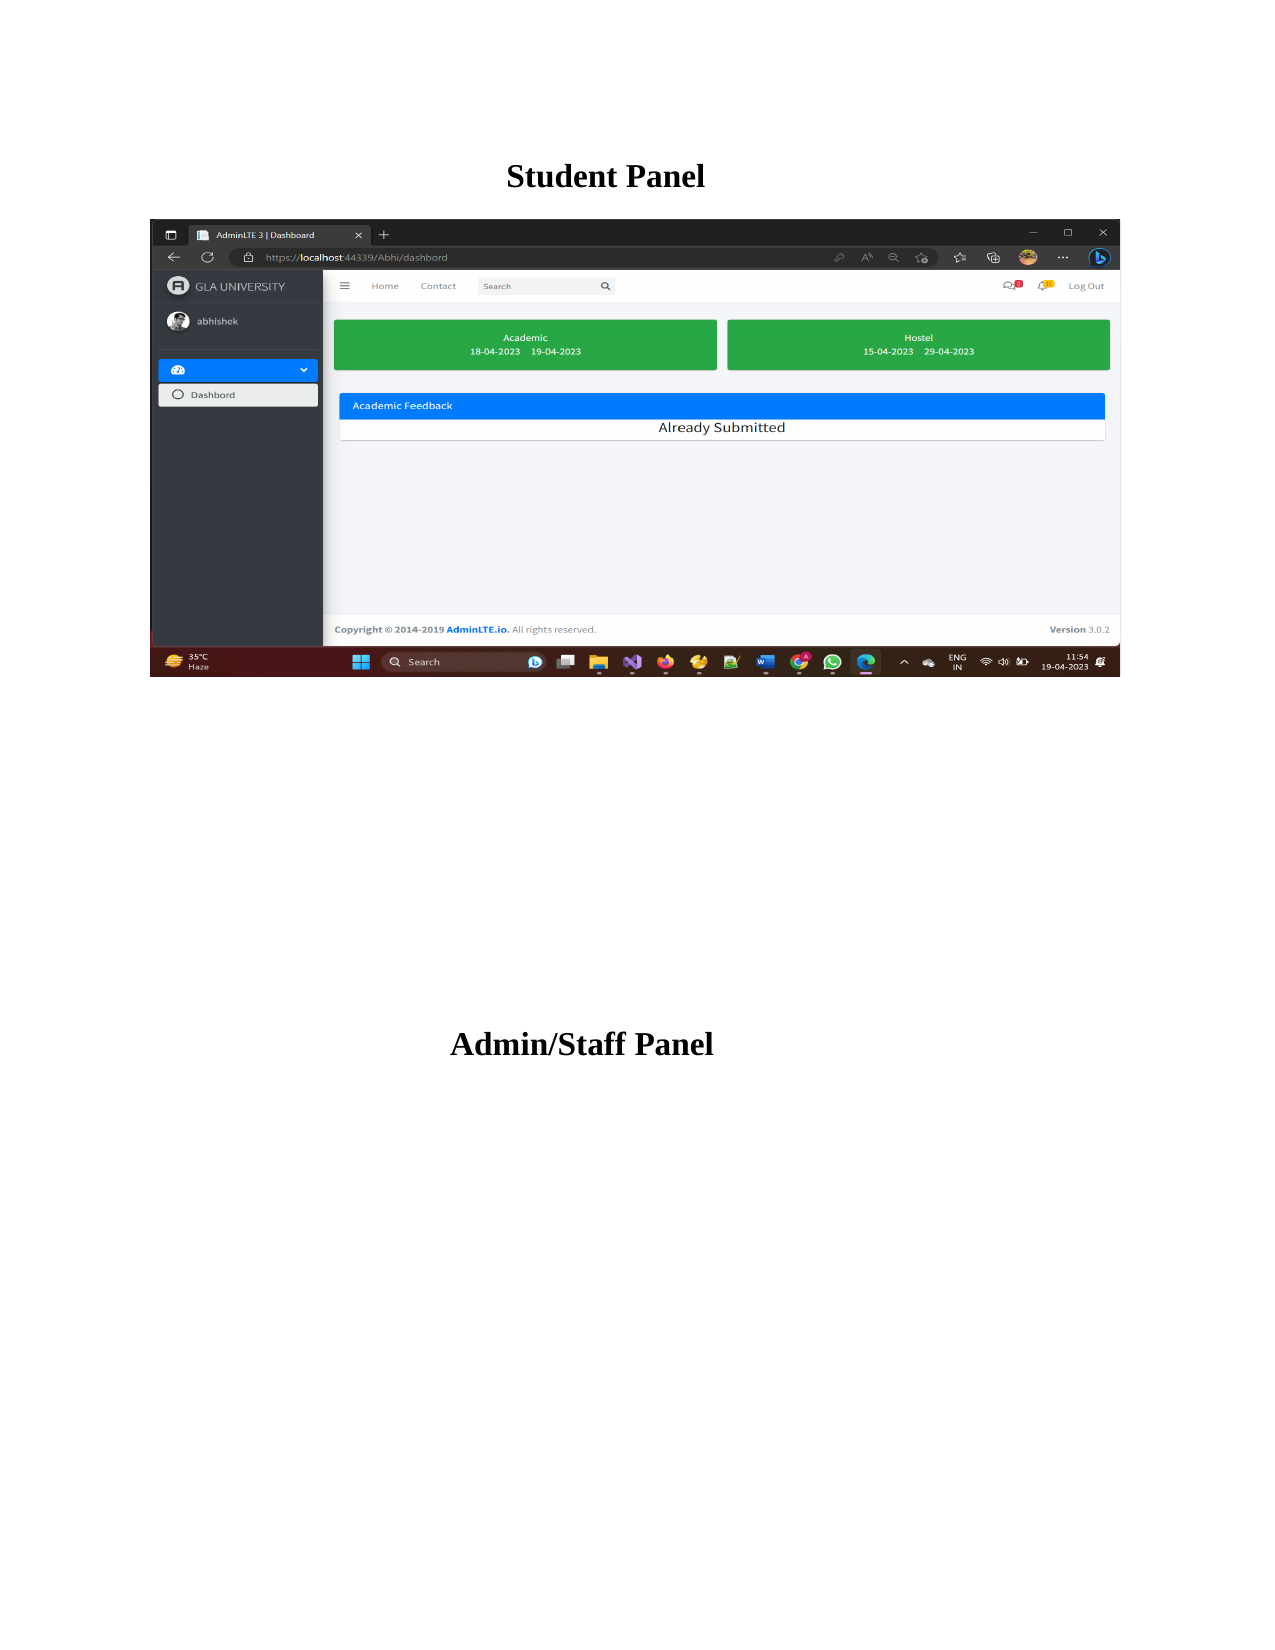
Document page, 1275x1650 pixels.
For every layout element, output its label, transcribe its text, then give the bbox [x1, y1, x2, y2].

text Admin/Staff Panel [150, 1024, 1125, 1062]
text Student Panel [150, 156, 1125, 194]
picture [150, 219, 1121, 677]
